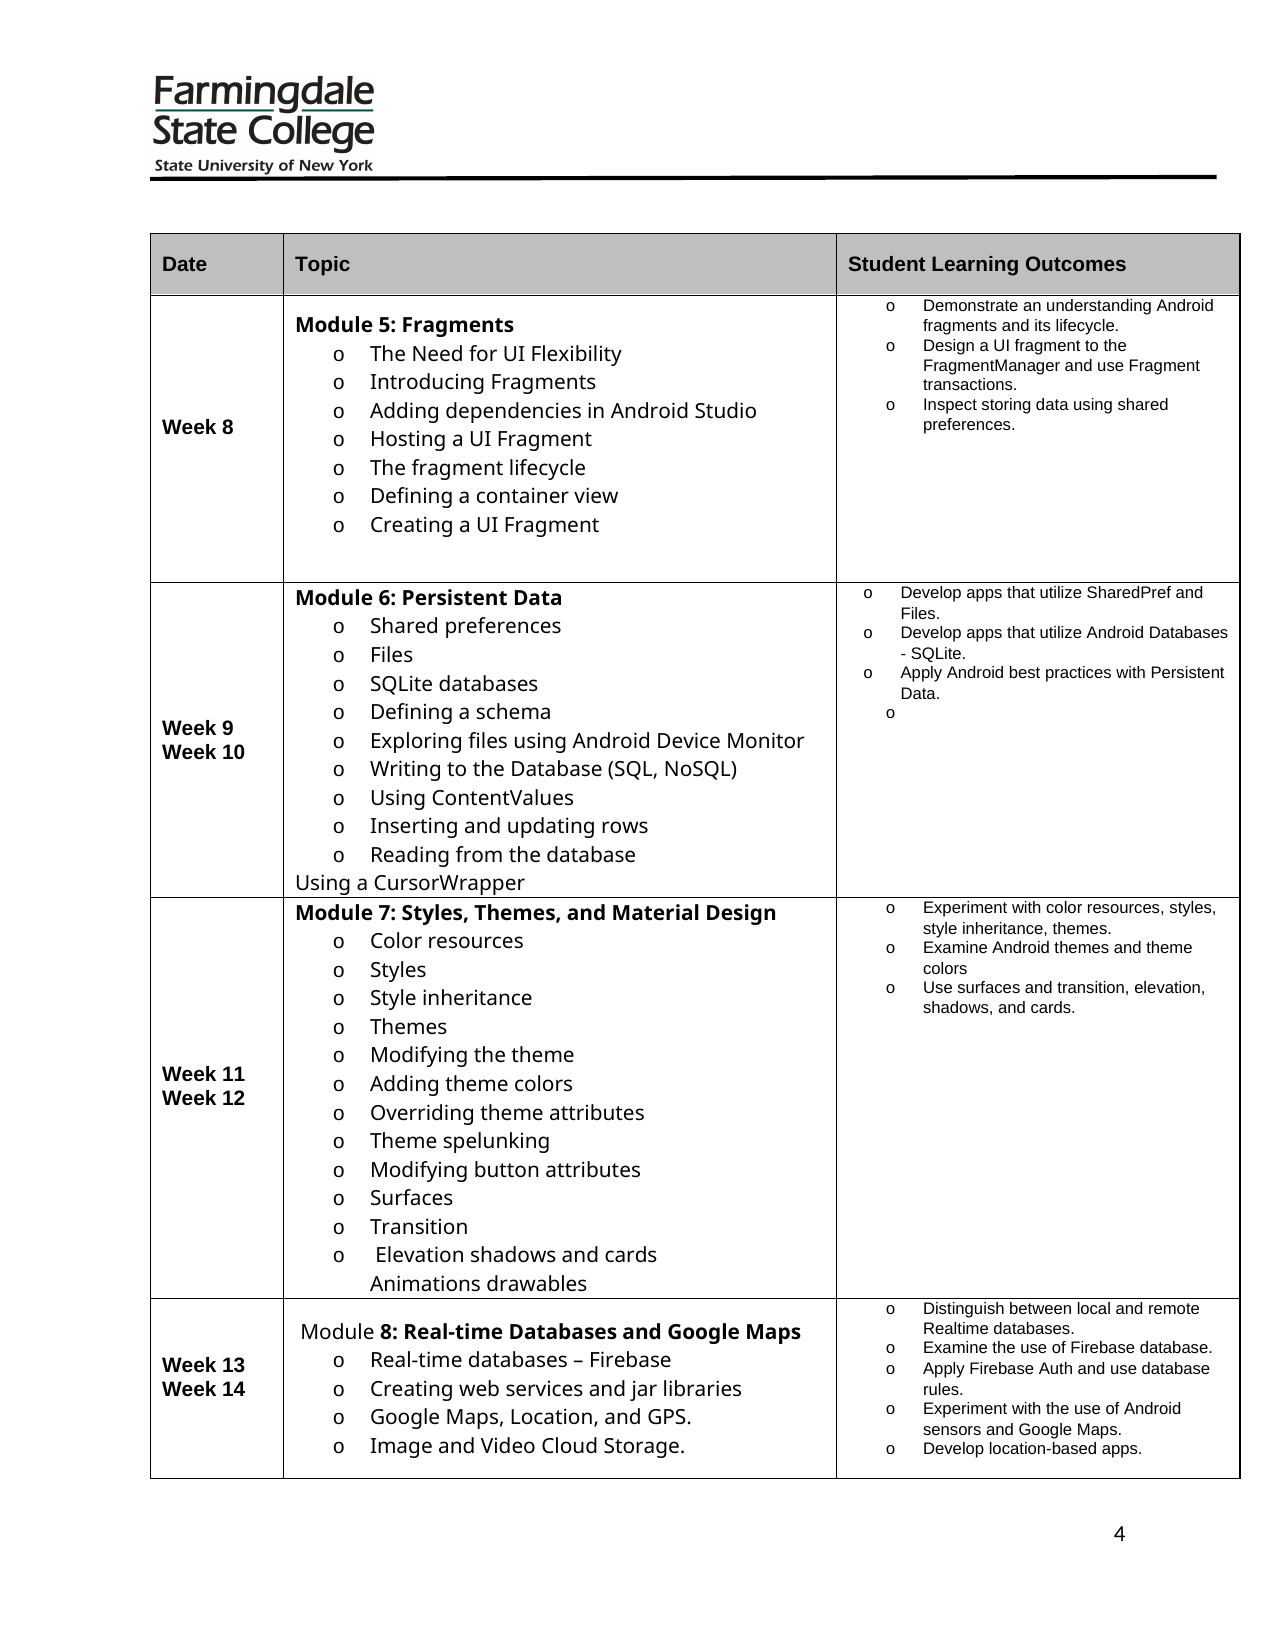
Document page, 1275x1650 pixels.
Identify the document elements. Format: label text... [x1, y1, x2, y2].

table_cell Week 8 [151, 296, 283, 582]
table_header Topic [284, 234, 836, 294]
table_header Student Learning Outcomes [837, 234, 1239, 294]
table_cell Module 6: Persistent Data Shared preferences Files SQLite databases Defining a schema Exploring files using Android Device Monitor Writing to the Database (SQL, NoSQL) Using ContentValues Inserting and updating rows Reading from the database Using a CursorWrapper [284, 583, 836, 897]
table_header Date [151, 234, 283, 294]
table_cell Module 8: Real-time Databases and Google Maps Real-time databases – Firebase Creating web services and jar libraries Google Maps, Location, and GPS. Image and Video Cloud Storage. [284, 1299, 836, 1478]
table_cell Week 13 Week 14 [151, 1299, 283, 1478]
table_cell Week 11 Week 12 [151, 898, 283, 1297]
table_cell Module 5: Fragments The Need for UI Flexibility Introducing Fragments Adding dependencies in Android Studio Hosting a UI Fragment The fragment lifecycle Defining a container view Creating a UI Fragment [284, 296, 836, 582]
table_cell Experiment with color resources, styles, style inheritance, themes. Examine Android themes and theme colors Use surfaces and transition, elevation, shadows, and cards. [837, 898, 1239, 1297]
picture [150, 75, 377, 176]
table_cell Distinguish between local and remote Realtime databases. Examine the use of Firebase database. Apply Firebase Auth and use database rules. Experiment with the use of Android sensors and Google Maps. Develop location-based apps. [837, 1299, 1239, 1478]
table_cell Week 9 Week 10 [151, 583, 283, 897]
table_cell Module 7: Styles, Themes, and Material Design Color resources Styles Style inheritance Themes Modifying the theme Adding theme colors Overriding theme attributes Theme spelunking Modifying button attributes Surfaces Transition Elevation shadows and cards Animations drawables [284, 898, 836, 1297]
table_cell Develop apps that utilize SharedPref and Files. Develop apps that utilize Android Databases - SQLite. Apply Android best practices with Persistent Data. [837, 583, 1239, 897]
table_cell Demonstrate an understanding Android fragments and its lifecycle. Design a UI fragment to the FragmentManager and use Fragment transactions. Inspect storing data using shared preferences. [837, 296, 1239, 582]
